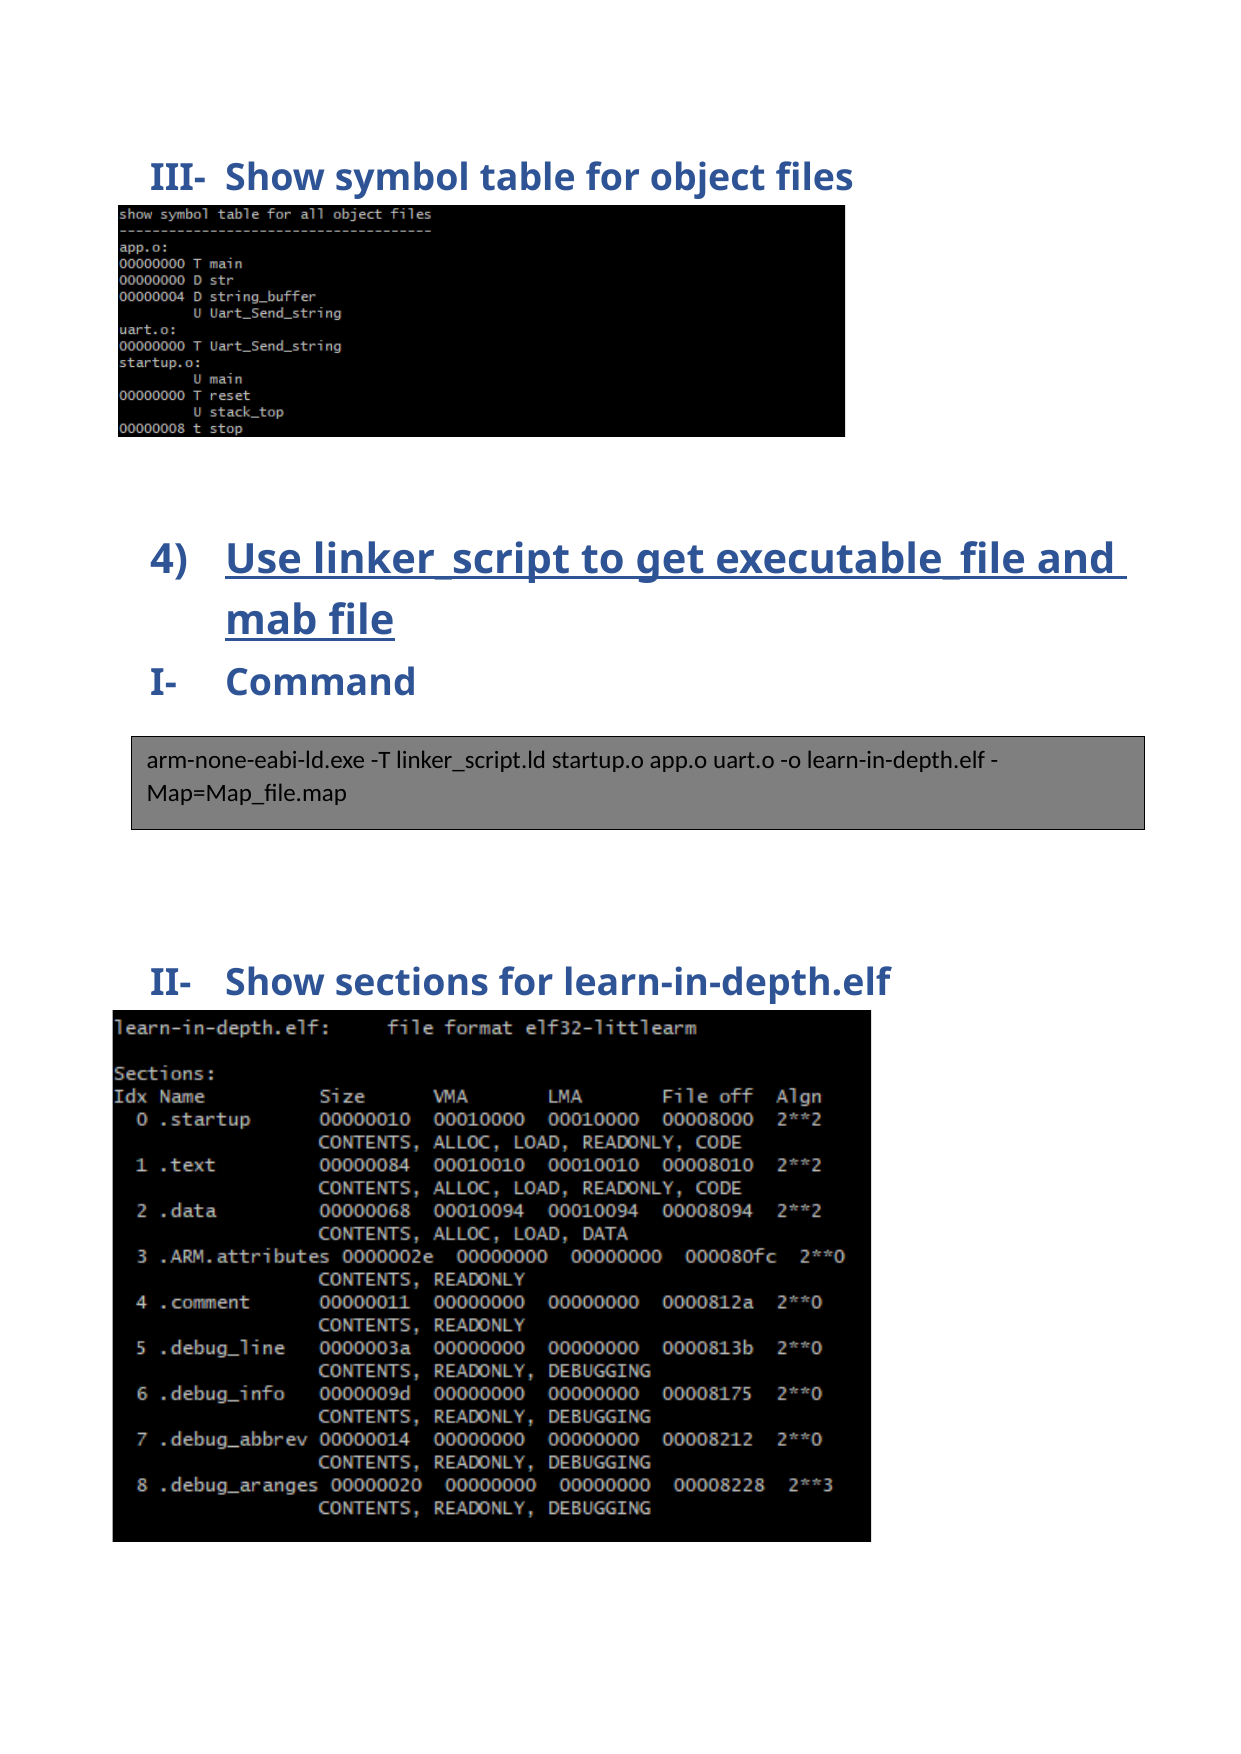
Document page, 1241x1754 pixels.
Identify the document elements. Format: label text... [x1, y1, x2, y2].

picture [112, 1010, 872, 1542]
subtitle Show sections for learn-in-depth.elf [150, 955, 1128, 1006]
subtitle Command [150, 655, 1128, 736]
subtitle Use linker_script to get executable_file and mab file [150, 528, 1128, 647]
picture [119, 205, 846, 437]
subtitle Show symbol table for object files [150, 150, 1128, 201]
